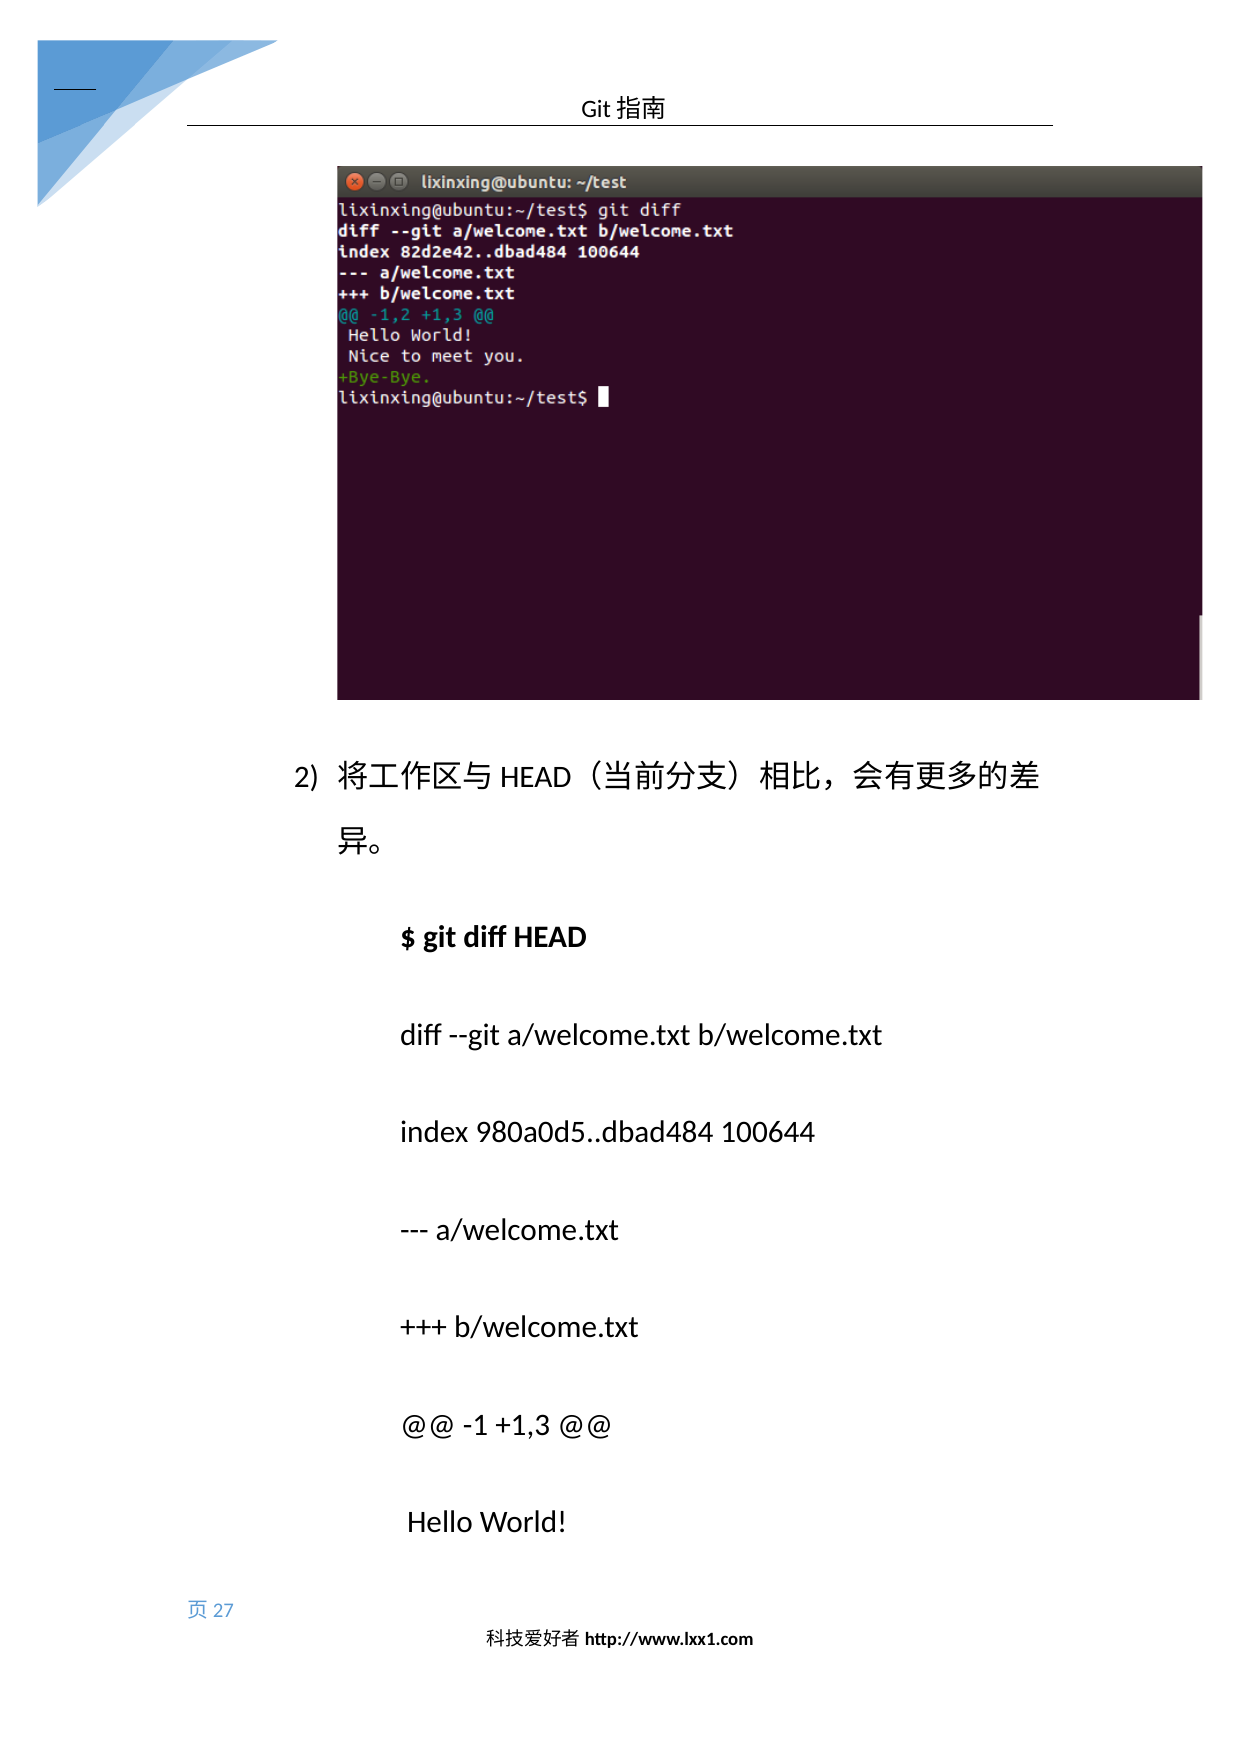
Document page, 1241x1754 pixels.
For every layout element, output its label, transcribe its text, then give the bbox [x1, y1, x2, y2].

picture [337, 166, 1203, 700]
list index 980a0d5..dbad484 100644 [337, 1099, 1053, 1164]
list --- a/welcome.txt [337, 1197, 1053, 1262]
picture [37, 40, 279, 209]
list $ git diff HEAD [337, 904, 1053, 969]
list diff --git a/welcome.txt b/welcome.txt [337, 1002, 1053, 1067]
list +++ b/welcome.txt [337, 1294, 1053, 1359]
list Hello World! [337, 1489, 1053, 1554]
list @@ -1 +1,3 @@ [337, 1392, 1053, 1457]
list 将工作区与HEAD（当前分支）相比，会有更多的差异。 [293, 742, 1053, 872]
